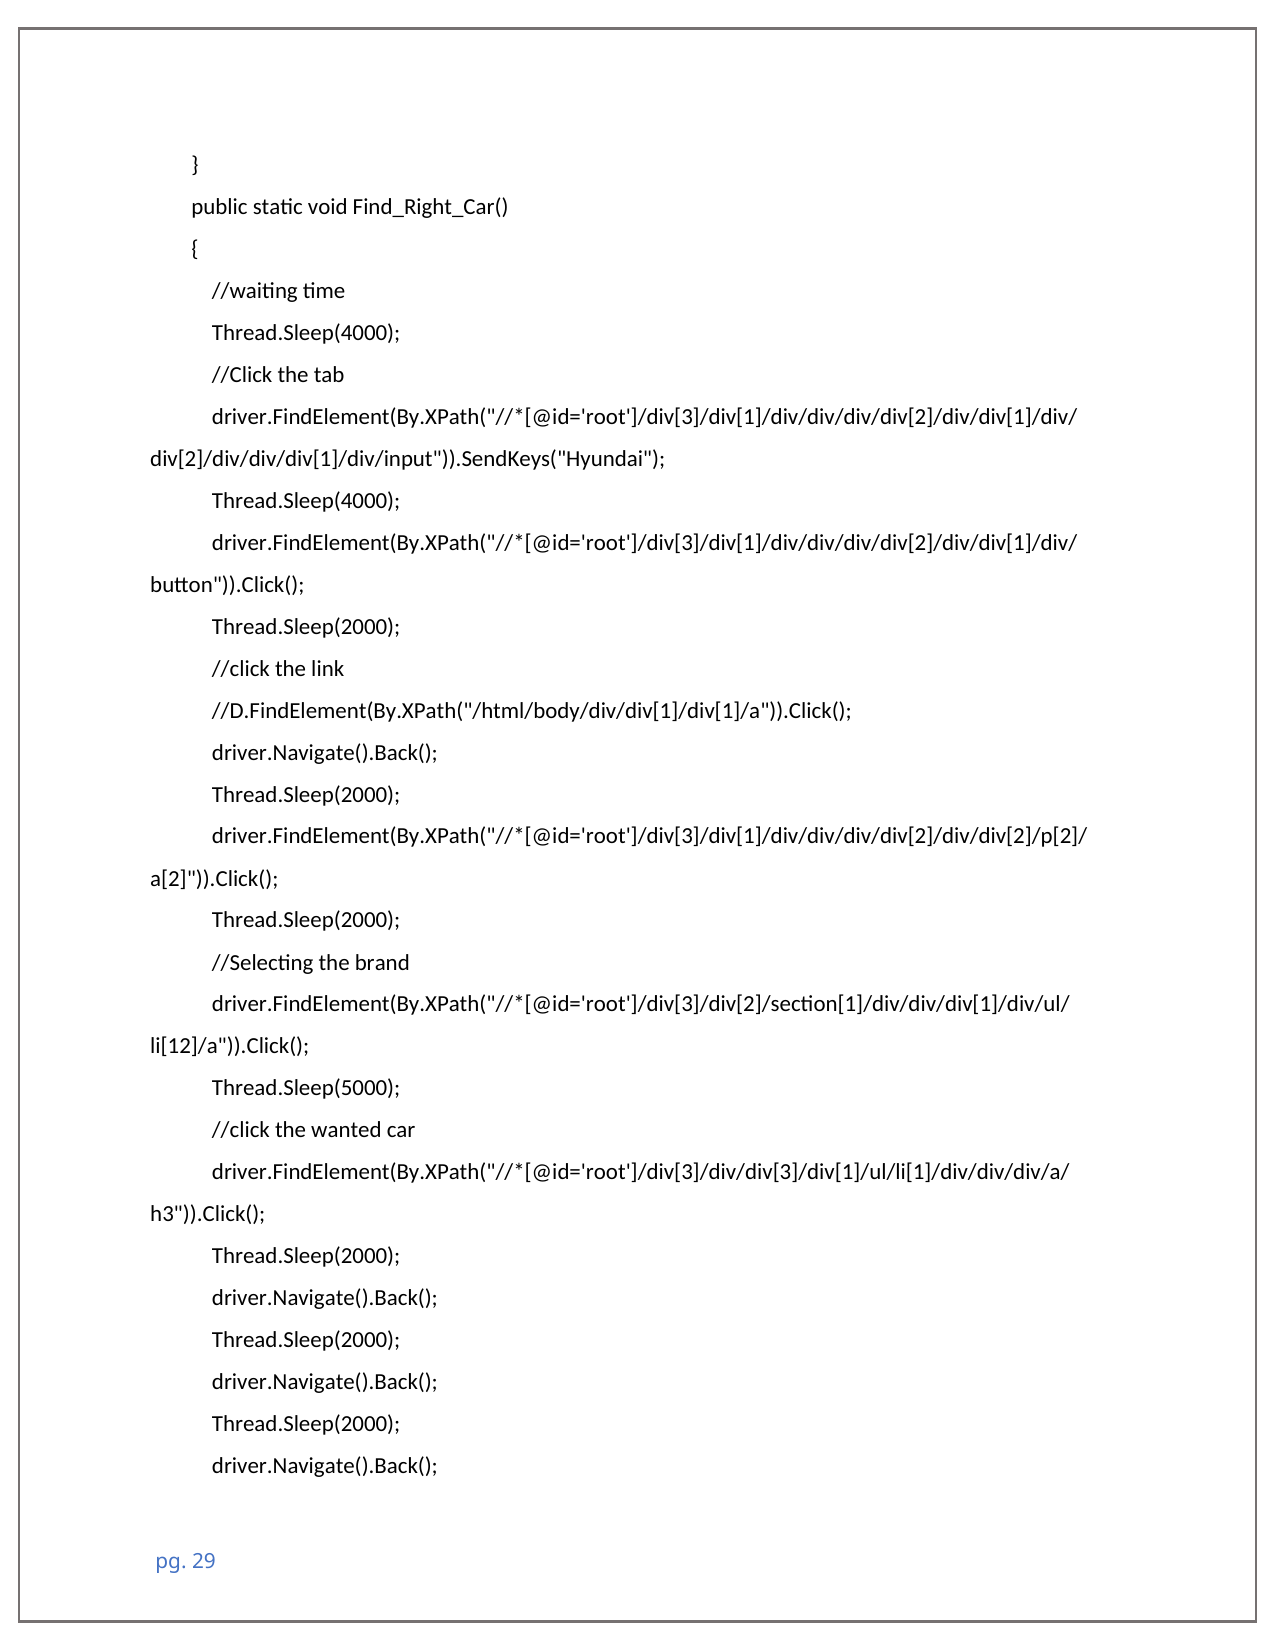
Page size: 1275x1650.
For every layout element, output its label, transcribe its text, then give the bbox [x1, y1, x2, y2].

text driver.FindElement(By.XPath("//*[@id='root']/div[3]/div[2]/section[1]/div/div/div[1]/div/ul/li[12]/a")).Click(); [150, 989, 1125, 1059]
text //click the link [150, 654, 1125, 682]
text Thread.Sleep(4000); [150, 318, 1125, 346]
text driver.Navigate().Back(); [150, 1283, 1125, 1311]
text //Click the tab [150, 360, 1125, 388]
text driver.Navigate().Back(); [150, 1367, 1125, 1395]
text driver.FindElement(By.XPath("//*[@id='root']/div[3]/div[1]/div/div/div/div[2]/div/div[2]/p[2]/a[2]")).Click(); [150, 822, 1125, 892]
text driver.FindElement(By.XPath("//*[@id='root']/div[3]/div[1]/div/div/div/div[2]/div/div[1]/div/button")).Click(); [150, 528, 1125, 598]
text //waiting time [150, 276, 1125, 304]
text driver.FindElement(By.XPath("//*[@id='root']/div[3]/div[1]/div/div/div/div[2]/div/div[1]/div/div[2]/div/div/div[1]/div/input")).SendKeys("Hyundai"); [150, 402, 1125, 472]
text Thread.Sleep(2000); [150, 1241, 1125, 1269]
text } [150, 150, 1125, 178]
text //click the wanted car [150, 1116, 1125, 1143]
text //Selecting the brand [150, 948, 1125, 976]
text Thread.Sleep(2000); [150, 612, 1125, 640]
text Thread.Sleep(2000); [150, 780, 1125, 808]
text public static void Find_Right_Car() [150, 192, 1125, 220]
text driver.Navigate().Back(); [150, 1451, 1125, 1479]
text { [150, 234, 1125, 262]
text driver.Navigate().Back(); [150, 738, 1125, 766]
text Thread.Sleep(2000); [150, 1409, 1125, 1437]
text Thread.Sleep(2000); [150, 1325, 1125, 1353]
text Thread.Sleep(2000); [150, 906, 1125, 934]
text driver.FindElement(By.XPath("//*[@id='root']/div[3]/div/div[3]/div[1]/ul/li[1]/div/div/div/a/h3")).Click(); [150, 1157, 1125, 1227]
text //D.FindElement(By.XPath("/html/body/div/div[1]/div[1]/a")).Click(); [150, 696, 1125, 724]
text Thread.Sleep(5000); [150, 1073, 1125, 1102]
text Thread.Sleep(4000); [150, 486, 1125, 514]
